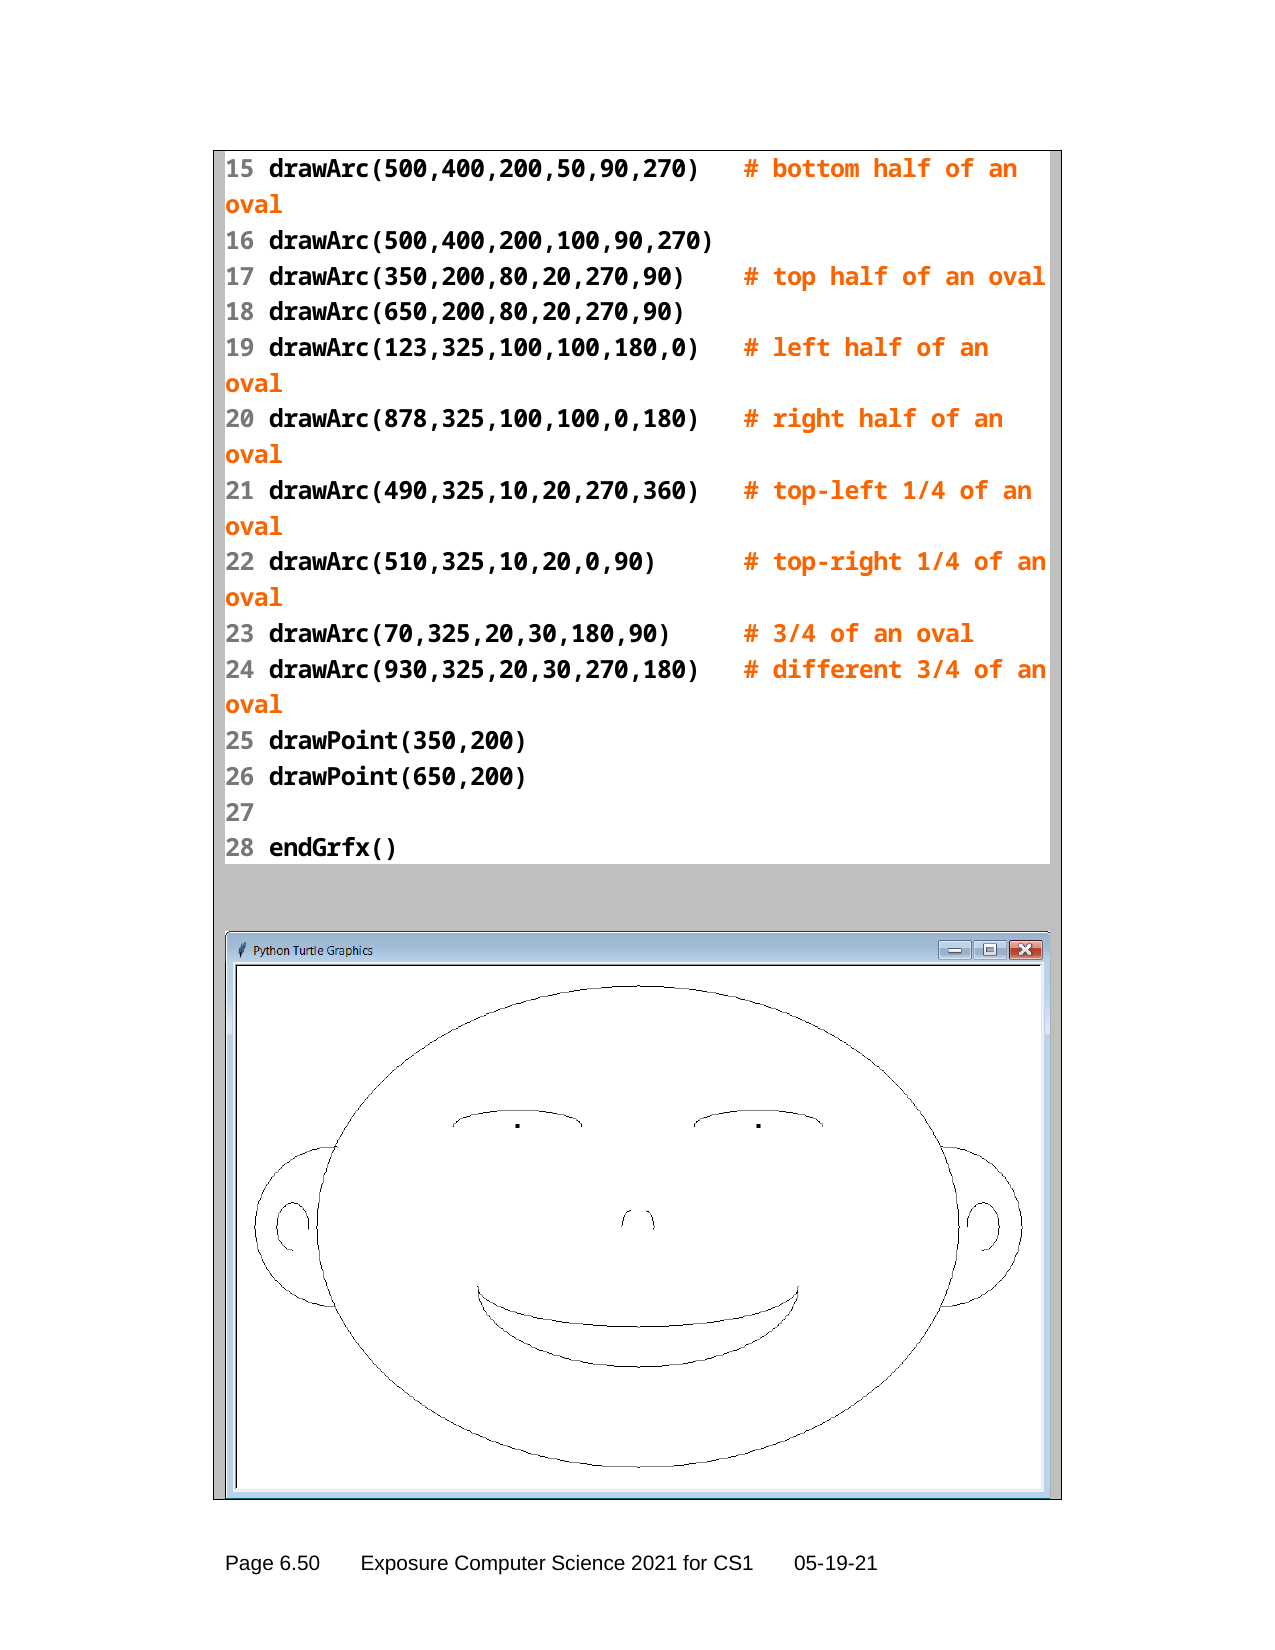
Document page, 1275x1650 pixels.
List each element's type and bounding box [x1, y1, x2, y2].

table_header [214, 151, 1061, 1499]
picture [225, 931, 1050, 1499]
